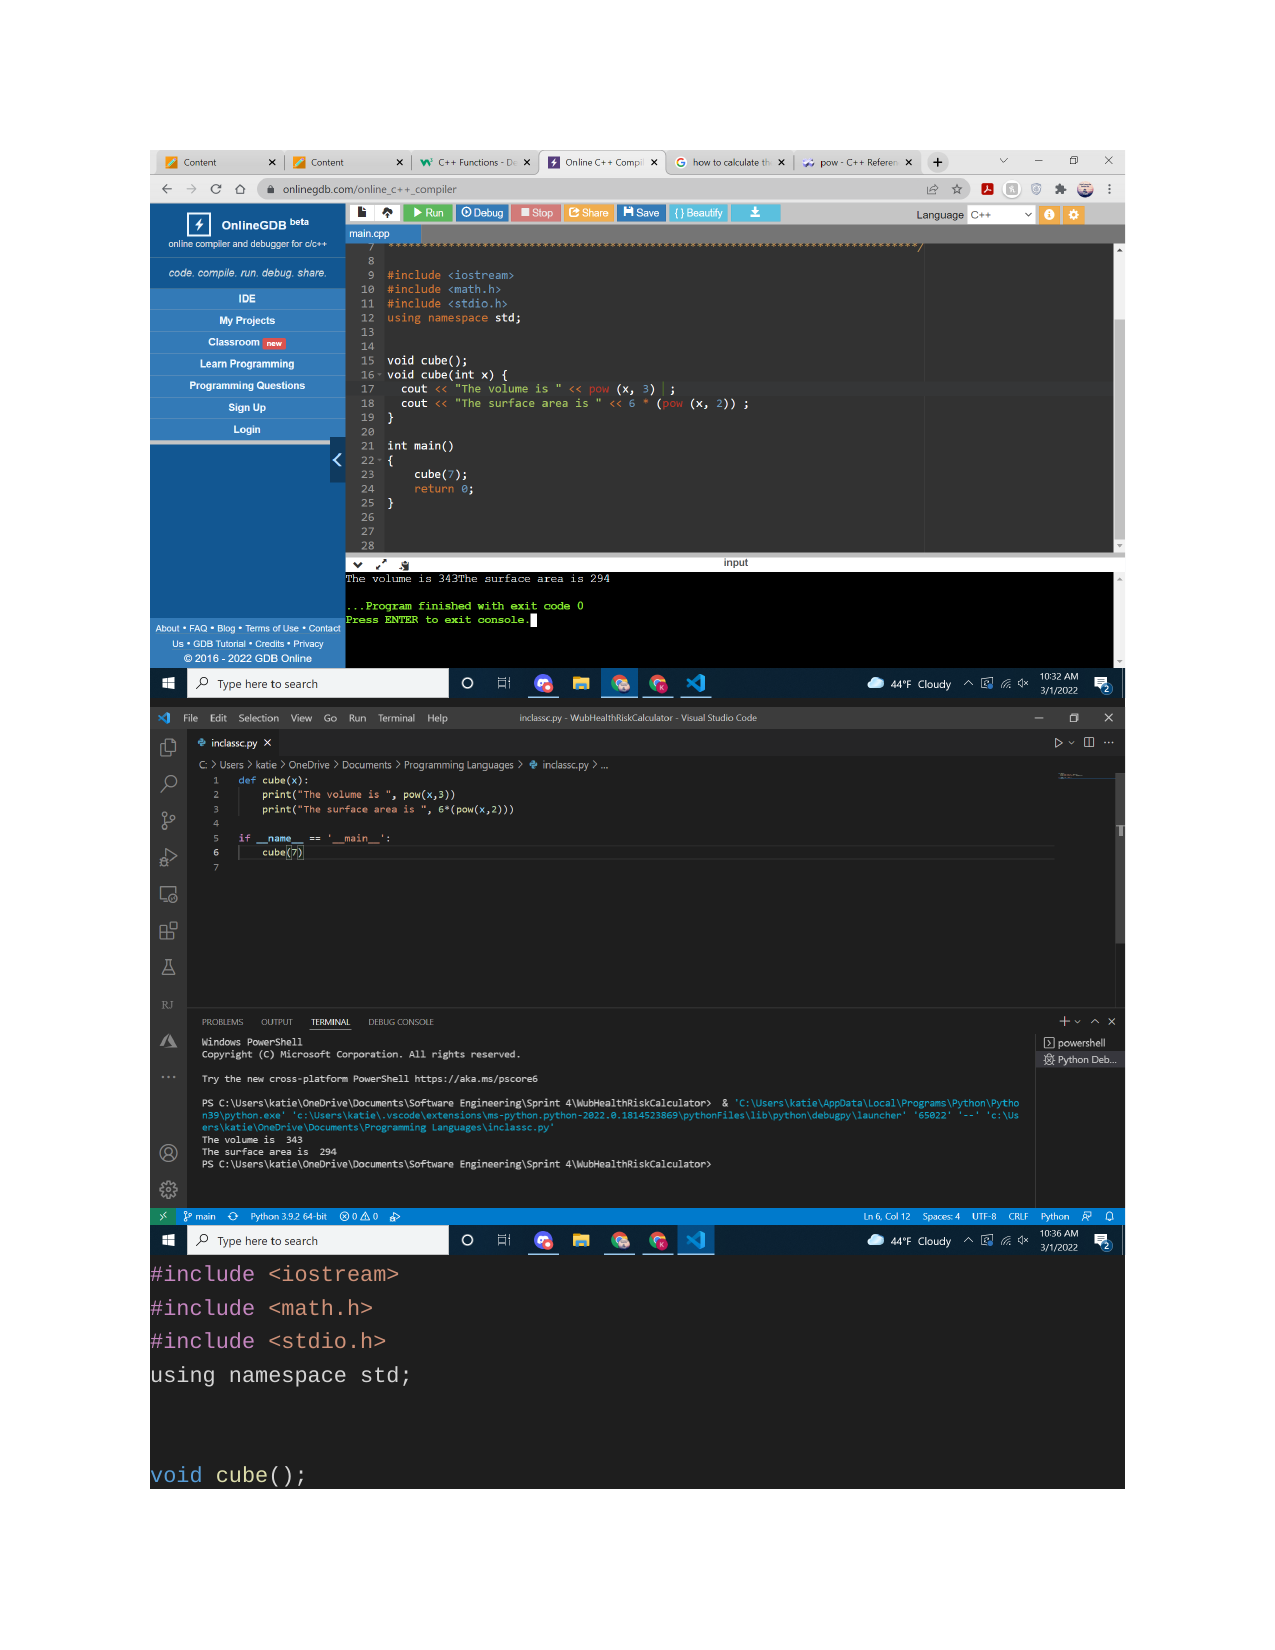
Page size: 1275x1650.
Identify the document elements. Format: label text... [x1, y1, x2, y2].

text using namespace std; [150, 1364, 1125, 1389]
picture [150, 150, 1125, 698]
text #include <math.h> [150, 1297, 1125, 1322]
picture [150, 707, 1125, 1255]
text #include <iostream> [150, 1255, 1125, 1288]
text void cube(); [150, 1464, 1125, 1489]
text #include <stdio.h> [150, 1331, 1125, 1355]
